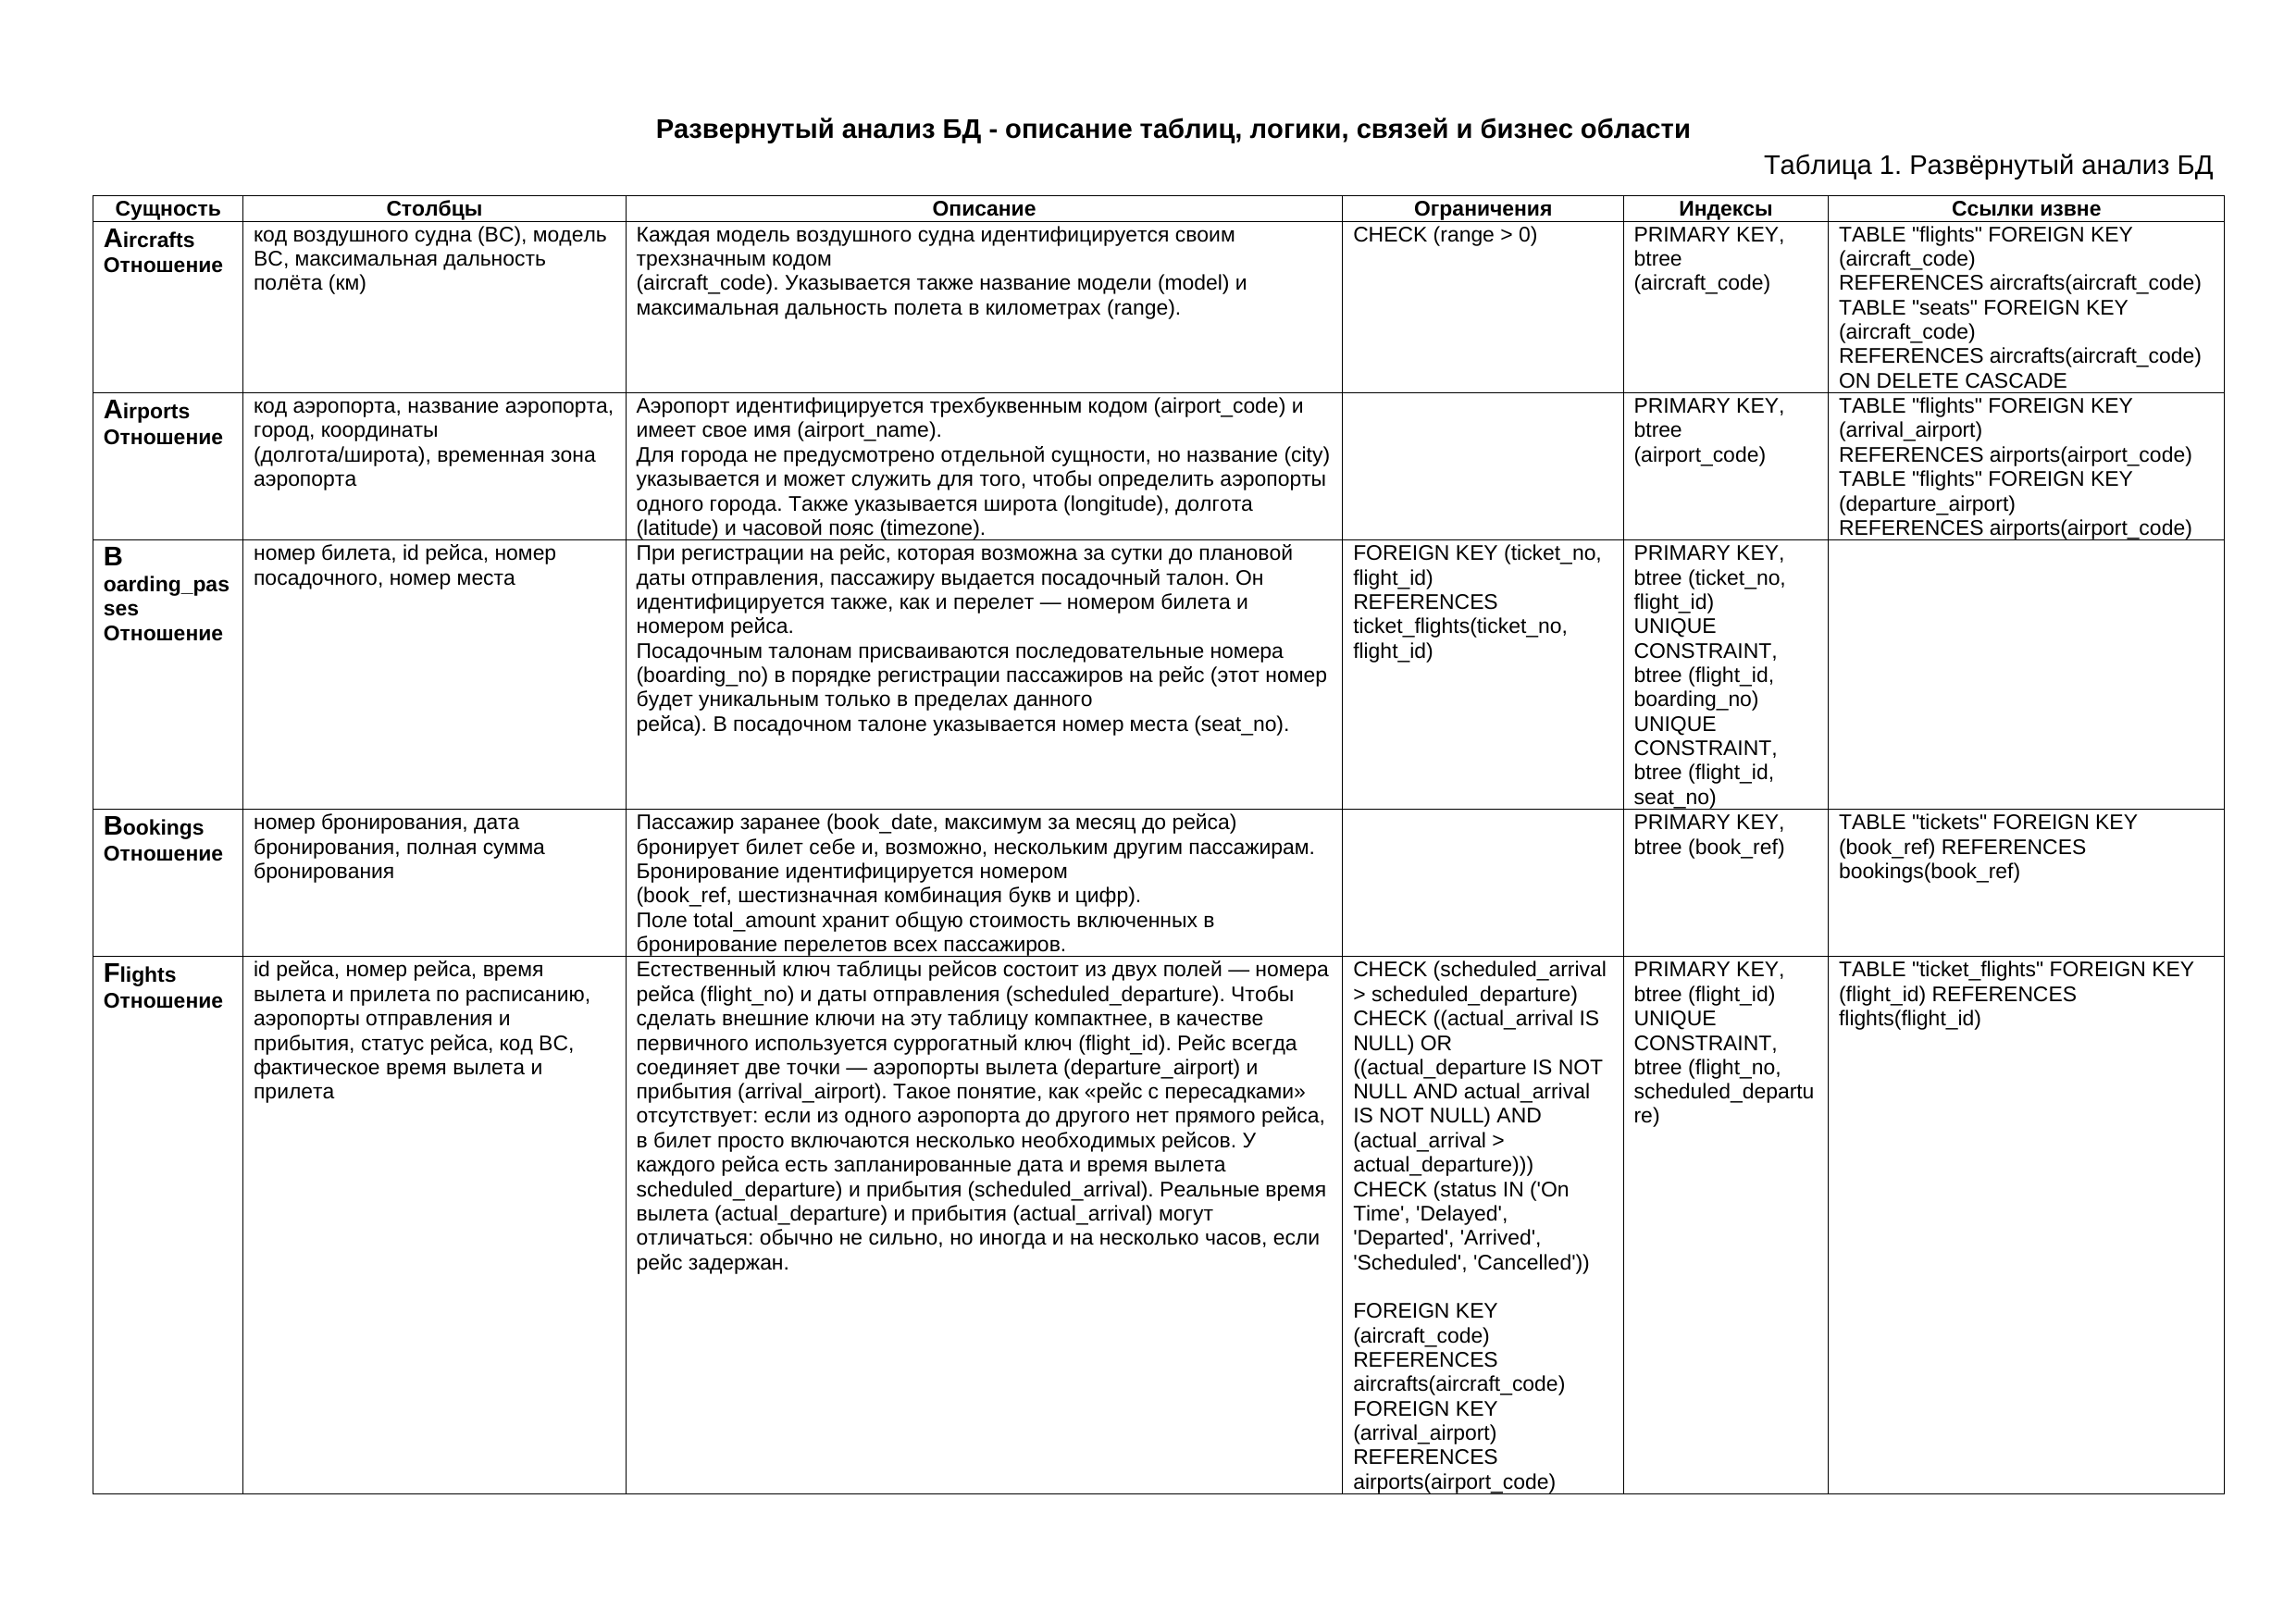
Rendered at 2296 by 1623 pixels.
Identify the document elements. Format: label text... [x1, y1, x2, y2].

table_header Описание [627, 196, 1342, 220]
table_cell код воздушного судна (ВС), модель ВС, максимальная дальность полёта (км) [243, 222, 626, 392]
table_cell CHECK (range > 0) [1343, 222, 1623, 392]
table_cell PRIMARY KEY, btree (airport_code) [1624, 393, 1828, 539]
table_cell [1343, 810, 1623, 956]
table_cell Airports Отношение [93, 393, 242, 539]
subtitle Развернутый анализ БД - описание таблиц, логики, связей и бизнес области [133, 113, 2214, 144]
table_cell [627, 957, 1342, 1493]
table_cell Aircrafts Отношение [93, 222, 242, 392]
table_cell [1829, 957, 2224, 1493]
table_cell При регистрации на рейс, которая возможна за сутки до плановой даты отправления, пассажиру выдается посадочный талон. Он идентифицируется также, как и перелет — номером билета и номером рейса. Посадочным талонам присваиваются последовательные номера (boarding_no) в порядке регистрации пассажиров на рейс (этот номер будет уникальным только в пределах данного рейса). В посадочном талоне указывается номер места (seat_no). [627, 540, 1342, 809]
table_cell FOREIGN KEY (ticket_no, flight_id) REFERENCES ticket_flights(ticket_no, flight_id) [1343, 540, 1623, 809]
table_cell номер бронирования, дата бронирования, полная сумма бронирования [243, 810, 626, 956]
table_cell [1624, 957, 1828, 1493]
table_cell [1829, 540, 2224, 809]
table_cell TABLE "flights" FOREIGN KEY (arrival_airport) REFERENCES airports(airport_code) TABLE "flights" FOREIGN KEY (departure_airport) REFERENCES airports(airport_code) [1829, 393, 2224, 539]
table_cell Каждая модель воздушного судна идентифицируется своим трехзначным кодом (aircraft_code). Указывается также название модели (model) и максимальная дальность полета в километрах (range). [627, 222, 1342, 392]
table_cell Bookings Отношение [93, 810, 242, 956]
table_cell PRIMARY KEY, btree (ticket_no, flight_id) UNIQUE CONSTRAINT, btree (flight_id, boarding_no) UNIQUE CONSTRAINT, btree (flight_id, seat_no) [1624, 540, 1828, 809]
table_header Сущность [93, 196, 242, 220]
table_cell код аэропорта, название аэропорта, город, координаты (долгота/широта), временная зона аэропорта [243, 393, 626, 539]
table_header Индексы [1624, 196, 1828, 220]
table_cell PRIMARY KEY, btree (aircraft_code) [1624, 222, 1828, 392]
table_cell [1343, 957, 1623, 1493]
table_cell TABLE "flights" FOREIGN KEY (aircraft_code) REFERENCES aircrafts(aircraft_code) TABLE "seats" FOREIGN KEY (aircraft_code) REFERENCES aircrafts(aircraft_code) ON DELETE CASCADE [1829, 222, 2224, 392]
table_cell TABLE "tickets" FOREIGN KEY (book_ref) REFERENCES bookings(book_ref) [1829, 810, 2224, 956]
table_cell PRIMARY KEY, btree (book_ref) [1624, 810, 1828, 956]
table_cell номер билета, id рейса, номер посадочного, номер места [243, 540, 626, 809]
table_cell Flights Отношение [93, 957, 242, 1493]
table_cell Аэропорт идентифицируется трехбуквенным кодом (airport_code) и имеет свое имя (airport_name). Для города не предусмотрено отдельной сущности, но название (city) указывается и может служить для того, чтобы определить аэропорты одного города. Также указывается широта (longitude), долгота (latitude) и часовой пояс (timezone). [627, 393, 1342, 539]
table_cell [243, 957, 626, 1493]
table_header Ссылки извне [1829, 196, 2224, 220]
table_header Столбцы [243, 196, 626, 220]
table_cell [1343, 393, 1623, 539]
table_header Ограничения [1343, 196, 1623, 220]
text Таблица 1. Развёрнутый анализ БД [627, 149, 2214, 180]
table_cell Пассажир заранее (book_date, максимум за месяц до рейса) бронирует билет себе и, возможно, нескольким другим пассажирам. Бронирование идентифицируется номером (book_ref, шестизначная комбинация букв и цифр). Поле total_amount хранит общую стоимость включенных в бронирование перелетов всех пассажиров. [627, 810, 1342, 956]
table_cell Boarding_passes Отношение [93, 540, 242, 809]
